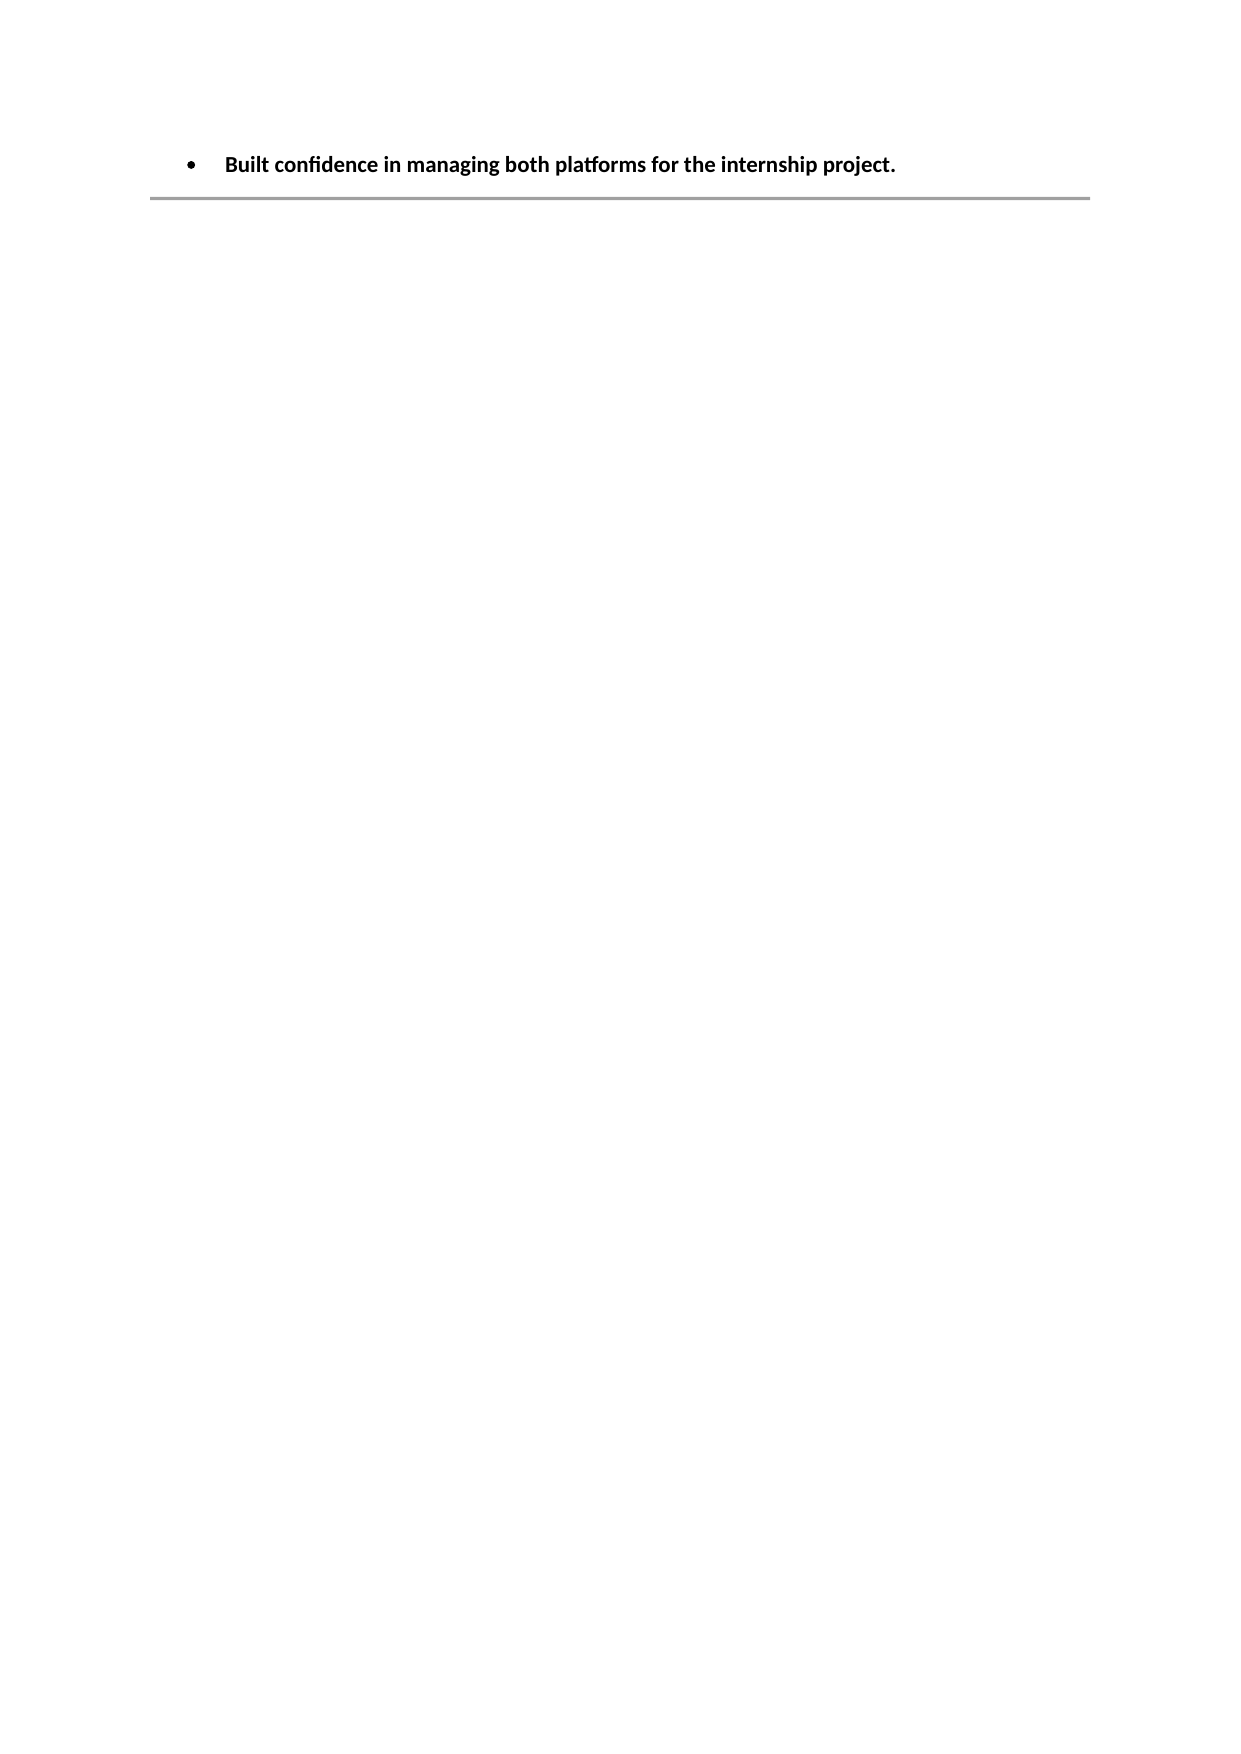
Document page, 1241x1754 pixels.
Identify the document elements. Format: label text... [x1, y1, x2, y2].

list Built confidence in managing both platforms for the internship project. [187, 150, 1090, 178]
